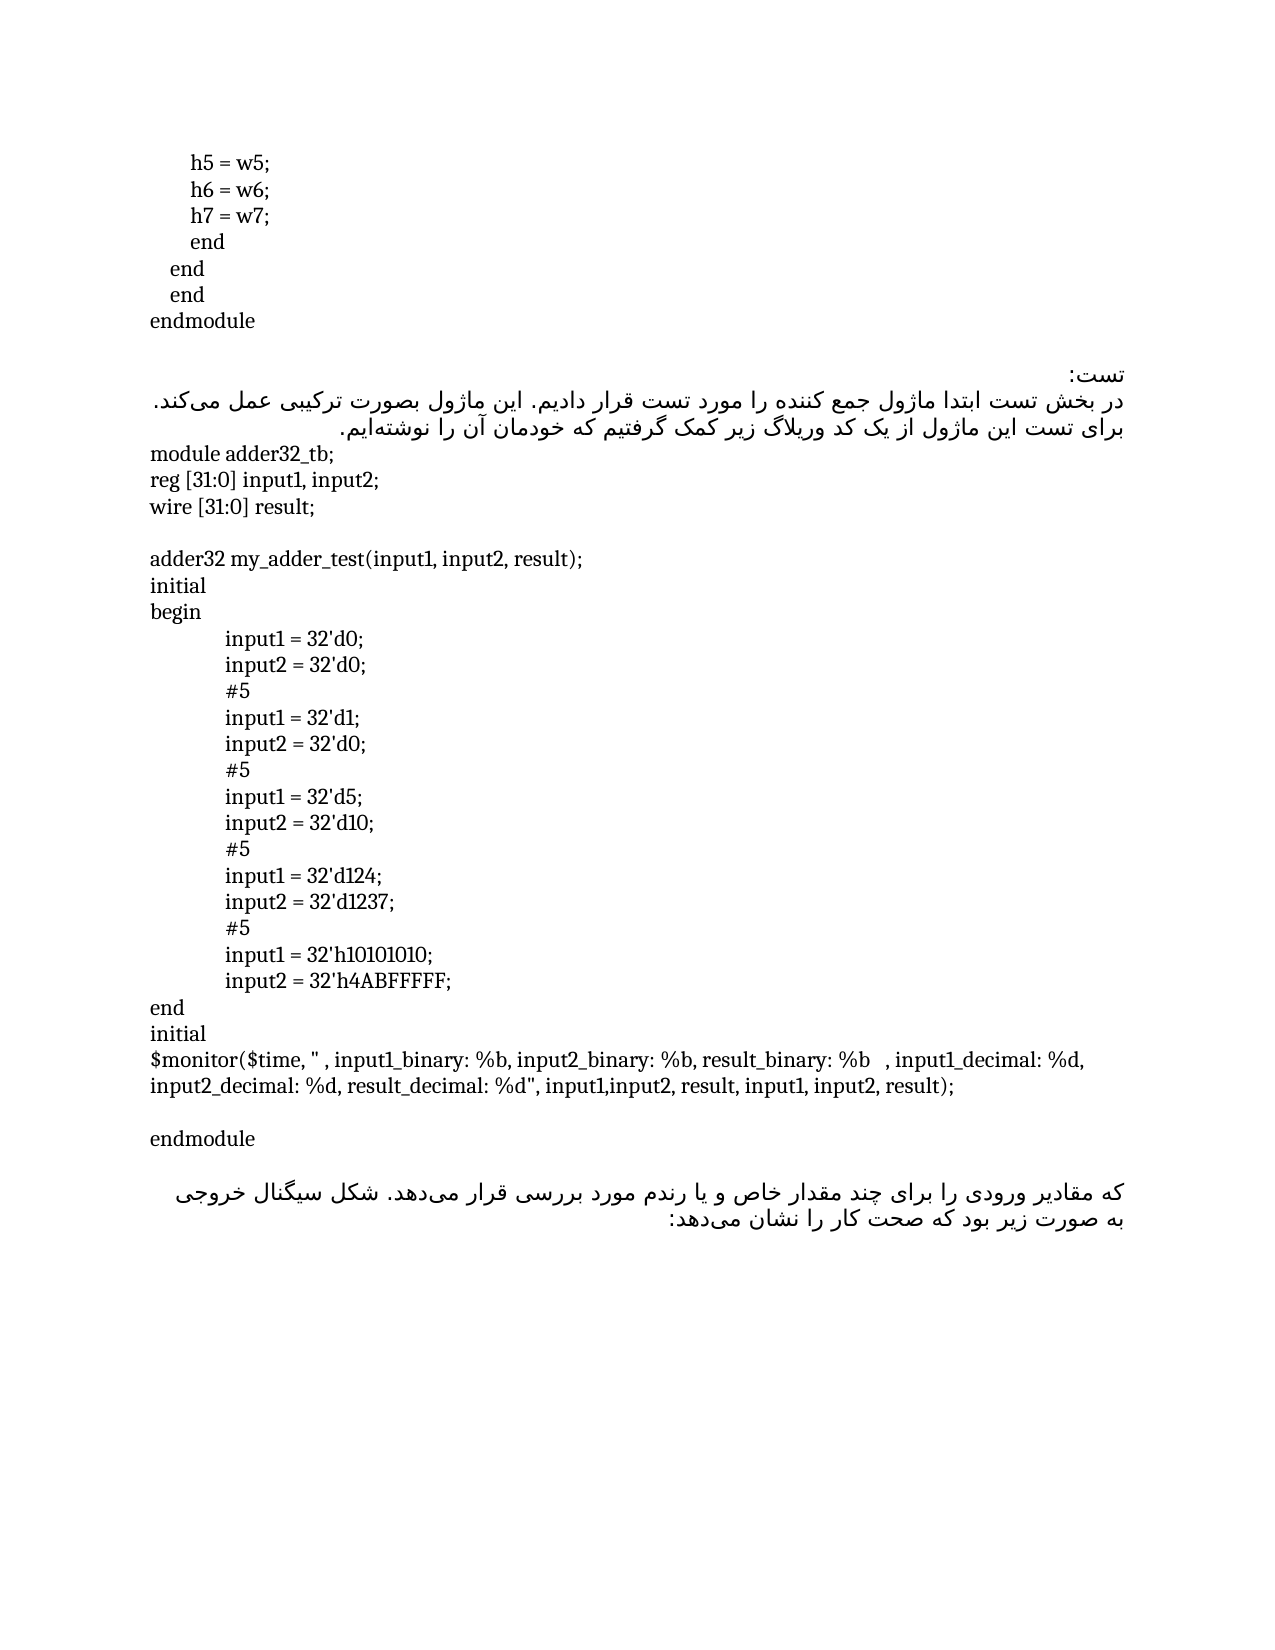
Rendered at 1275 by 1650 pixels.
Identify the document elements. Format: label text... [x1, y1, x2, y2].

text input2 = 32'd0; [150, 731, 1125, 757]
text در بخش تست ابتدا ماژول جمع کننده را مورد تست قرار دادیم. این ماژول بصورت ترکیبی عمل می‌کند. برای تست این ماژول از یک کد وریلاگ زیر کمک گرفتیم که خودمان آن را نوشته‌ایم. [150, 387, 1125, 441]
text h6 = w6; [150, 176, 1125, 203]
text #5 [150, 836, 1125, 862]
text input1 = 32'h10101010; [150, 942, 1125, 968]
text $monitor($time, " , input1_binary: %b, input2_binary: %b, result_binary: %b , input1_decimal: %d, input2_decimal: %d, result_decimal: %d", input1,input2, result, input1, input2, result); [150, 1047, 1125, 1100]
text که مقادیر ورودی را برای چند مقدار خاص و یا رندم مورد بررسی قرار می‌دهد. شکل سیگنال خروجی به صورت زیر بود که صحت کار را نشان می‌دهد: [150, 1179, 1125, 1232]
text reg [31:0] input1, input2; [150, 467, 1125, 493]
text input2 = 32'd0; [150, 652, 1125, 678]
text input2 = 32'd10; [150, 810, 1125, 836]
text end [150, 255, 1125, 282]
text input2 = 32'd1237; [150, 889, 1125, 915]
text initial [150, 573, 1125, 599]
text endmodule [150, 1126, 1125, 1152]
text input2 = 32'h4ABFFFFF; [150, 968, 1125, 994]
text h5 = w5; [150, 150, 1125, 176]
text wire [31:0] result; [150, 493, 1125, 520]
text module adder32_tb; [150, 441, 1125, 467]
text input1 = 32'd0; [150, 625, 1125, 652]
text #5 [150, 678, 1125, 704]
text #5 [150, 757, 1125, 783]
text input1 = 32'd1; [150, 704, 1125, 731]
text initial [150, 1021, 1125, 1047]
text adder32 my_adder_test(input1, input2, result); [150, 546, 1125, 573]
text endmodule [150, 308, 1125, 334]
text input1 = 32'd5; [150, 783, 1125, 810]
text #5 [150, 915, 1125, 942]
text end [150, 994, 1125, 1021]
text begin [150, 599, 1125, 625]
text input1 = 32'd124; [150, 862, 1125, 889]
text تست: [150, 361, 1125, 387]
text end [150, 229, 1125, 255]
text end [150, 282, 1125, 308]
text h7 = w7; [150, 203, 1125, 229]
